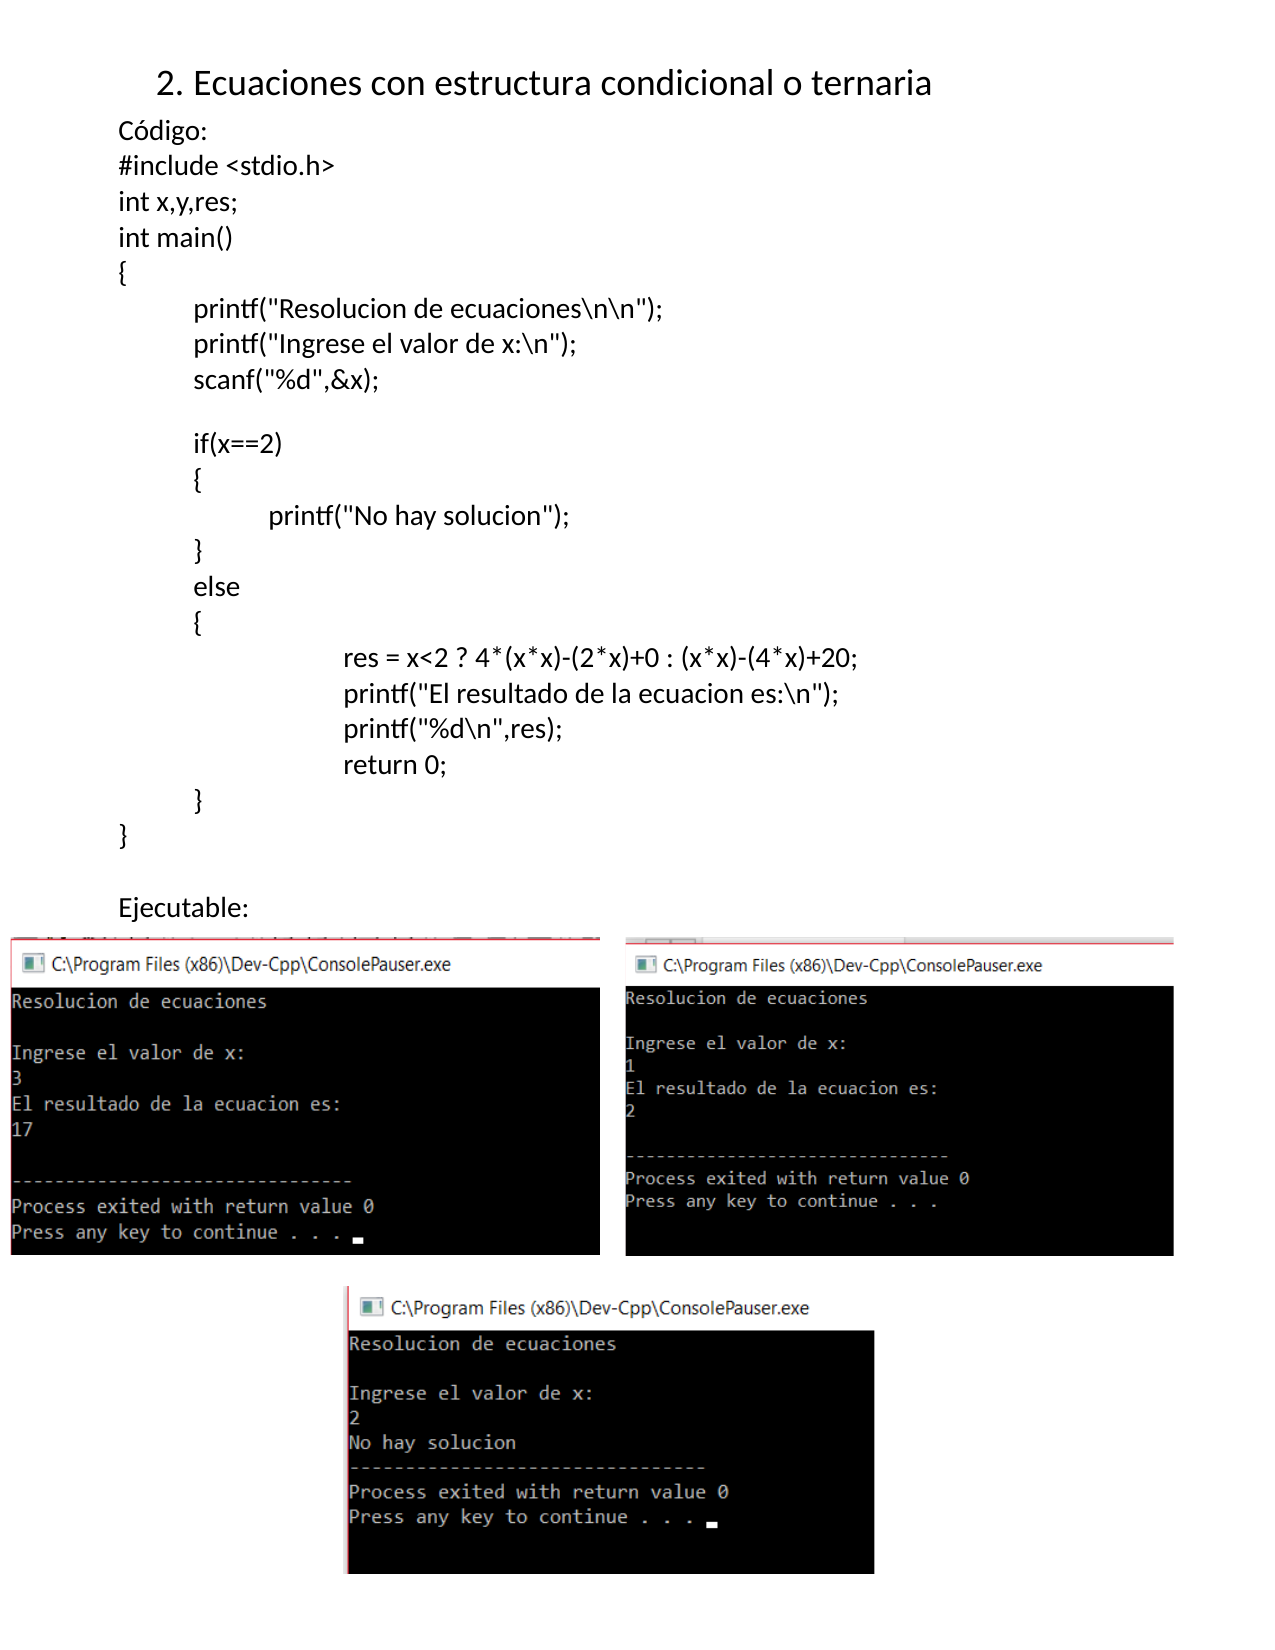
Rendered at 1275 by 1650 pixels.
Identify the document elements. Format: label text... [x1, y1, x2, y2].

text int main() [118, 219, 1205, 254]
text res = x<2 ? 4*(x*x)-(2*x)+0 : (x*x)-(4*x)+20; [118, 639, 1205, 675]
text { [118, 604, 1205, 639]
picture [10, 937, 600, 1255]
text if(x==2) [118, 426, 1205, 461]
picture [343, 1286, 875, 1574]
text #include <stdio.h> [118, 147, 1205, 183]
list Ecuaciones con estructura condicional o ternaria [156, 59, 1205, 105]
text scanf("%d",&x); [118, 361, 1205, 397]
picture [625, 937, 1174, 1256]
text return 0; [118, 746, 1205, 782]
text printf("%d\n",res); [118, 711, 1205, 746]
text } [118, 782, 1205, 817]
text printf("Resolucion de ecuaciones\n\n"); [118, 290, 1205, 326]
text Código: [118, 112, 1205, 147]
text } [118, 532, 1205, 568]
text printf("No hay solucion"); [118, 497, 1205, 532]
text printf("Ingrese el valor de x:\n"); [118, 326, 1205, 361]
text } [118, 817, 1205, 853]
text int x,y,res; [118, 183, 1205, 219]
text printf("El resultado de la ecuacion es:\n"); [118, 675, 1205, 711]
text else [118, 568, 1205, 604]
text Ejecutable: [118, 889, 1205, 924]
text { [118, 254, 1205, 290]
text { [118, 461, 1205, 497]
